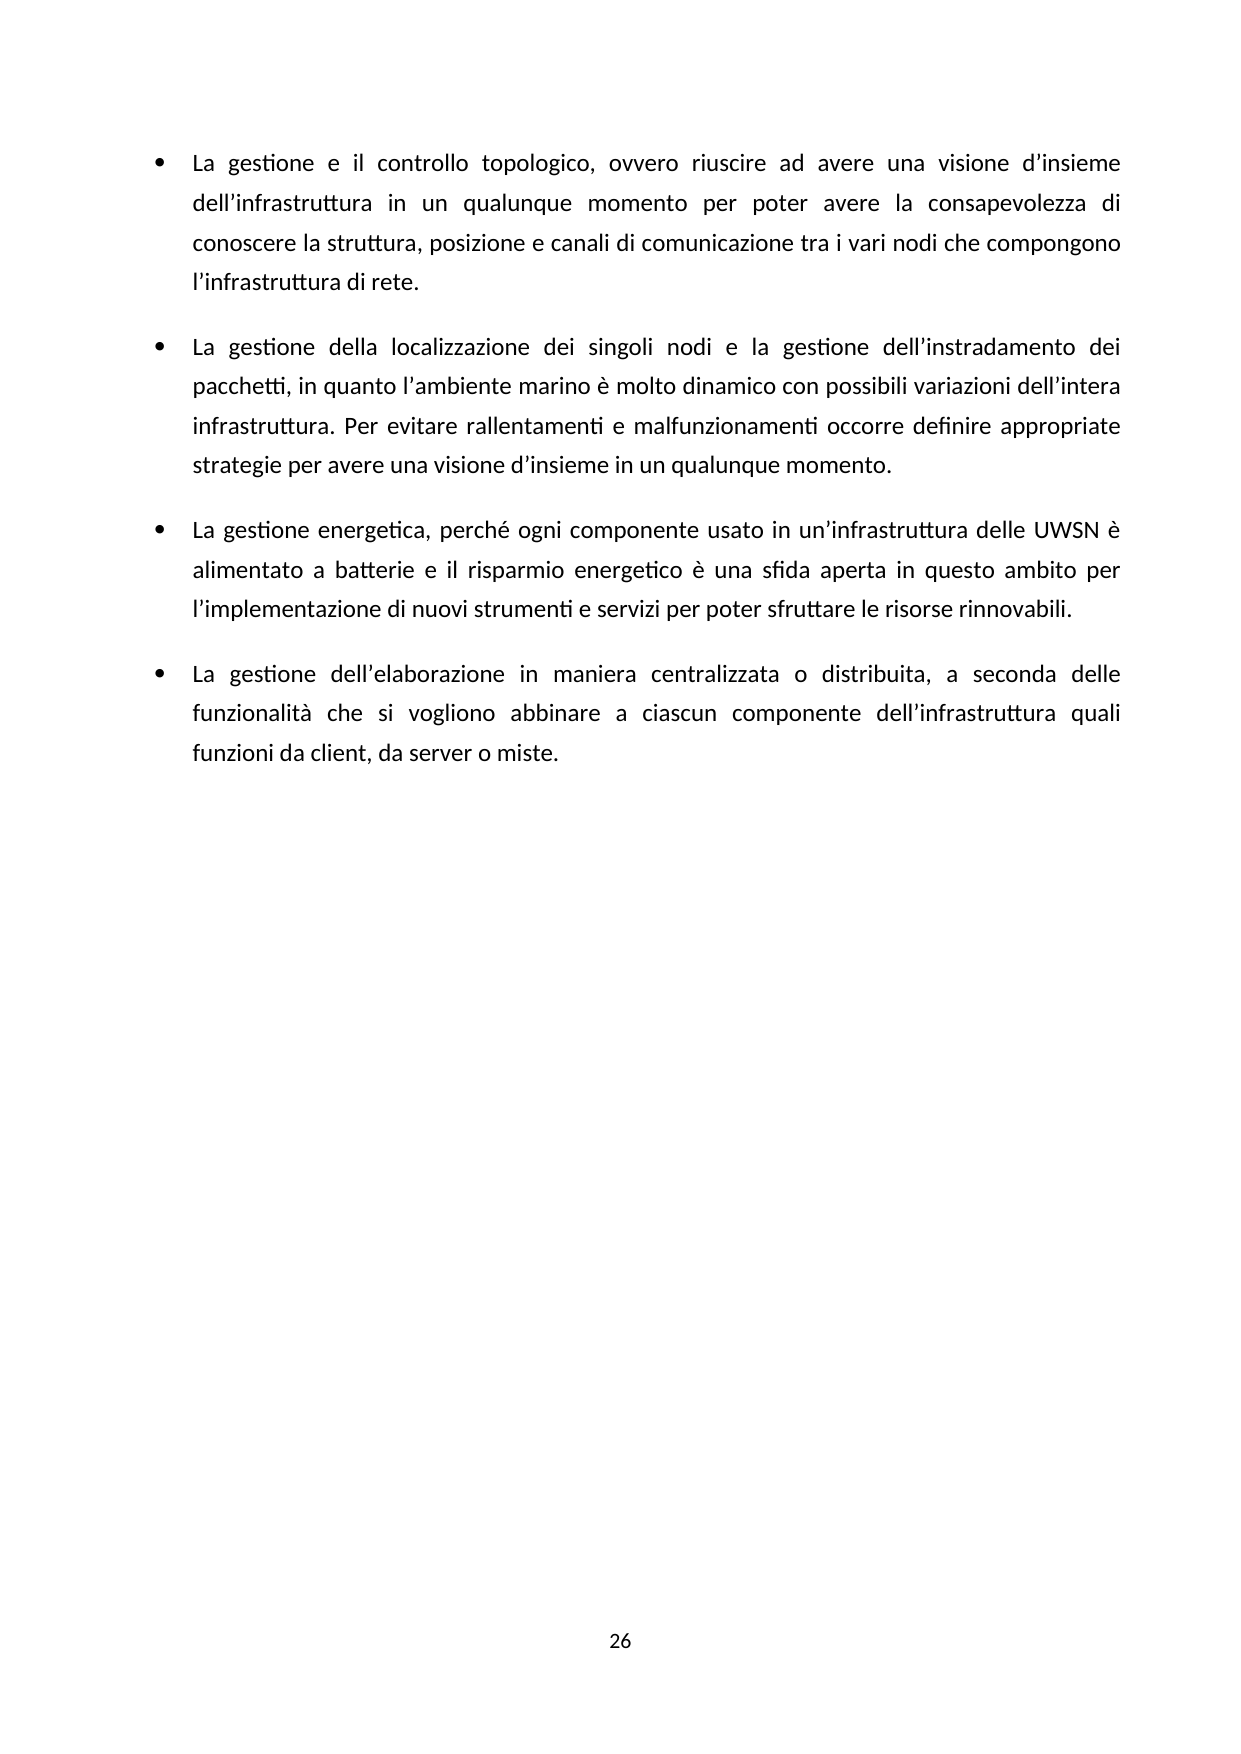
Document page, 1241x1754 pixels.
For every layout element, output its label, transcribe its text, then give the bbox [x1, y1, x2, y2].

list La gestione dell’elaborazione in maniera centralizzata o distribuita, a seconda delle funzionalità che si vogliono abbinare a ciascun componente dell’infrastruttura quali funzioni da client, da server o miste. [155, 658, 1122, 768]
list La gestione e il controllo topologico, ovvero riuscire ad avere una visione d’insieme dell’infrastruttura in un qualunque momento per poter avere la consapevolezza di conoscere la struttura, posizione e canali di comunicazione tra i vari nodi che compongono l’infrastruttura di rete. [155, 148, 1122, 297]
